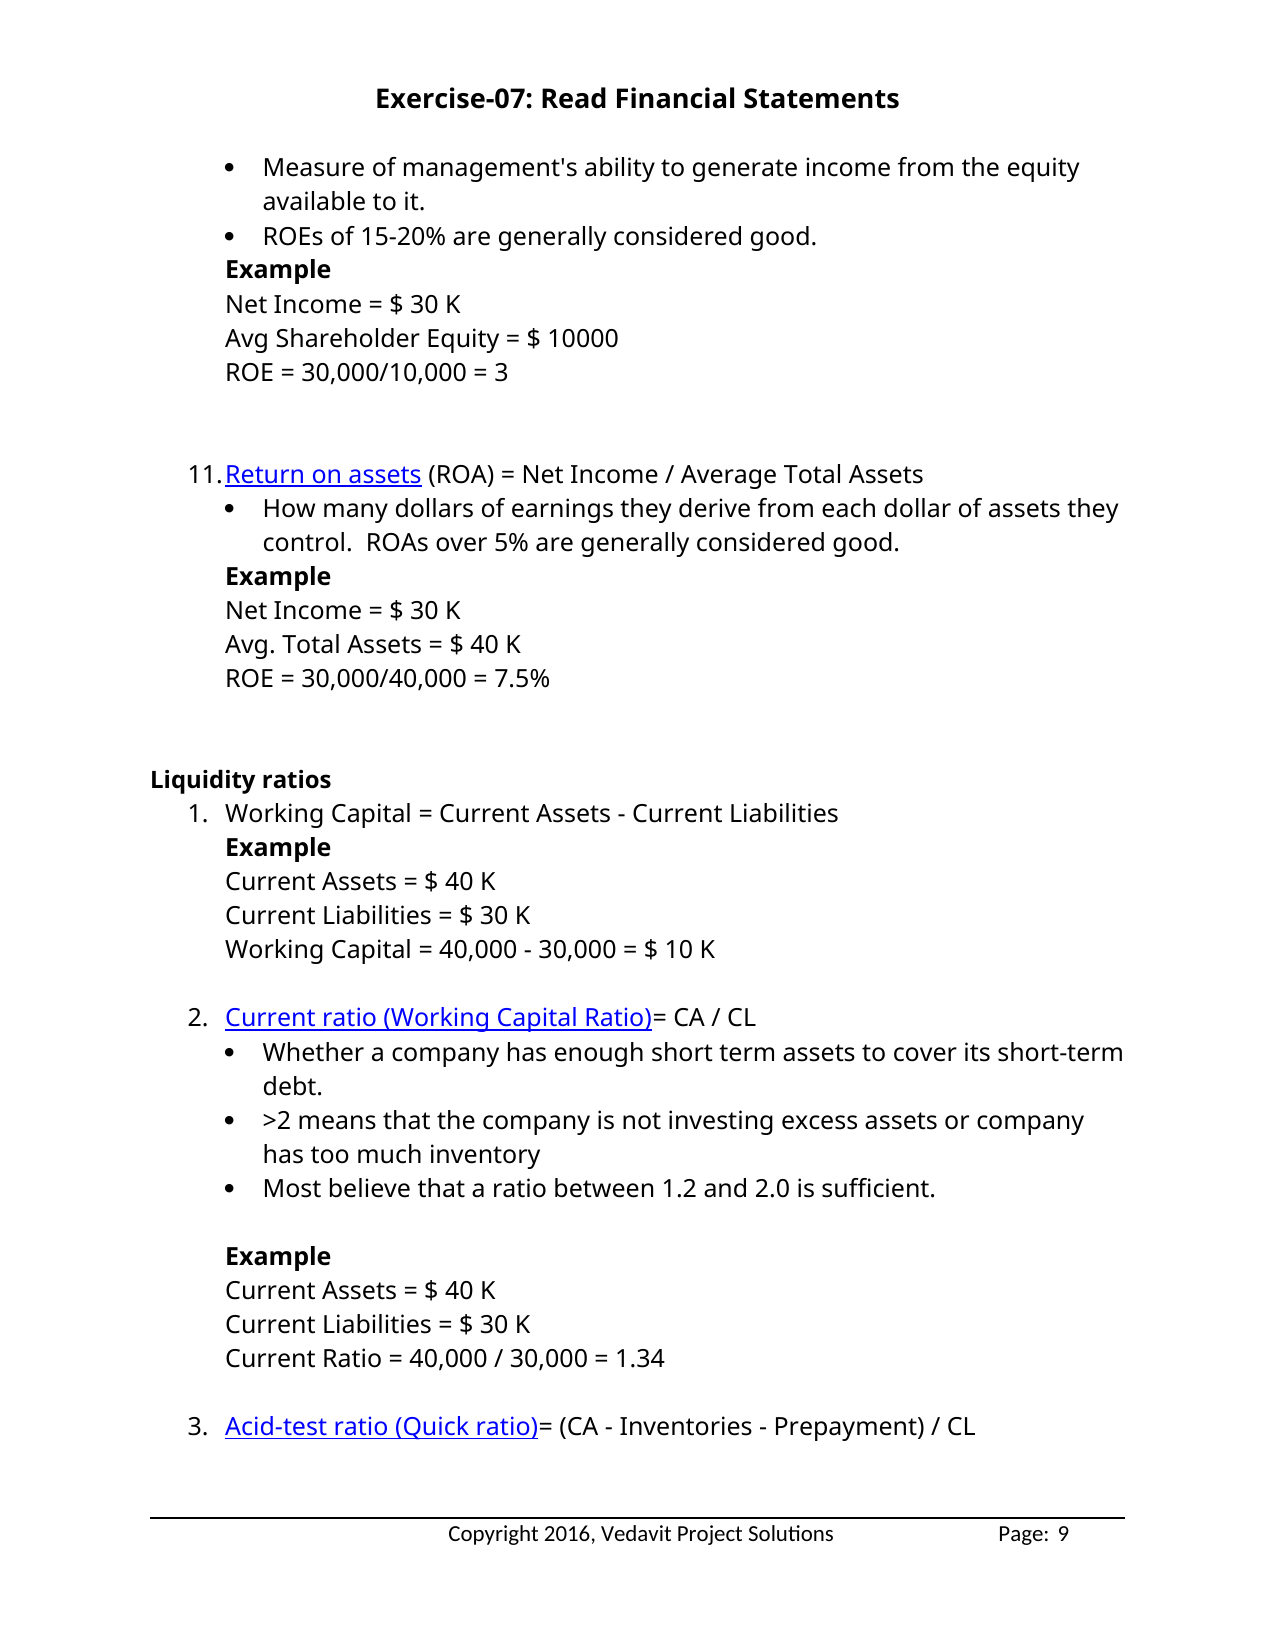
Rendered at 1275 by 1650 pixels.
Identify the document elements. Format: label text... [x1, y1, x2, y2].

list >2 means that the company is not investing excess assets or company has too much inventory [225, 1102, 1125, 1170]
list Current ratio (Working Capital Ratio)= CA / CL [187, 1000, 1125, 1034]
text Current Liabilities = $ 30 K [225, 1307, 1125, 1341]
text Current Ratio = 40,000 / 30,000 = 1.34 [225, 1341, 1125, 1375]
text Liquidity ratios [150, 763, 1125, 796]
list ROEs of 15-20% are generally considered good. [225, 218, 1125, 252]
text Current Liabilities = $ 30 K [225, 898, 1125, 932]
text Working Capital = 40,000 - 30,000 = $ 10 K [225, 932, 1125, 966]
list Acid-test ratio (Quick ratio)= (CA - Inventories - Prepayment) / CL [187, 1409, 1125, 1443]
text Current Assets = $ 40 K [225, 864, 1125, 898]
text Example [225, 252, 1125, 286]
text Avg Shareholder Equity = $ 10000 [225, 320, 1125, 354]
text Avg. Total Assets = $ 40 K [225, 627, 1125, 661]
list Most believe that a ratio between 1.2 and 2.0 is sufficient. [225, 1170, 1125, 1204]
text Example [225, 1238, 1125, 1273]
list Measure of management's ability to generate income from the equity available to it. [225, 150, 1125, 218]
list Whether a company has enough short term assets to cover its short-term debt. [225, 1034, 1125, 1102]
list Working Capital = Current Assets - Current Liabilities [187, 796, 1125, 830]
text ROE = 30,000/40,000 = 7.5% [225, 661, 1125, 695]
list Return on assets (ROA) = Net Income / Average Total Assets [187, 457, 1125, 491]
text Example [225, 559, 1125, 593]
text Net Income = $ 30 K [225, 593, 1125, 627]
text Net Income = $ 30 K [225, 286, 1125, 320]
text Current Assets = $ 40 K [225, 1273, 1125, 1307]
text ROE = 30,000/10,000 = 3 [225, 354, 1125, 388]
text Example [225, 830, 1125, 864]
list How many dollars of earnings they derive from each dollar of assets they control. ROAs over 5% are generally considered good. [225, 491, 1125, 559]
